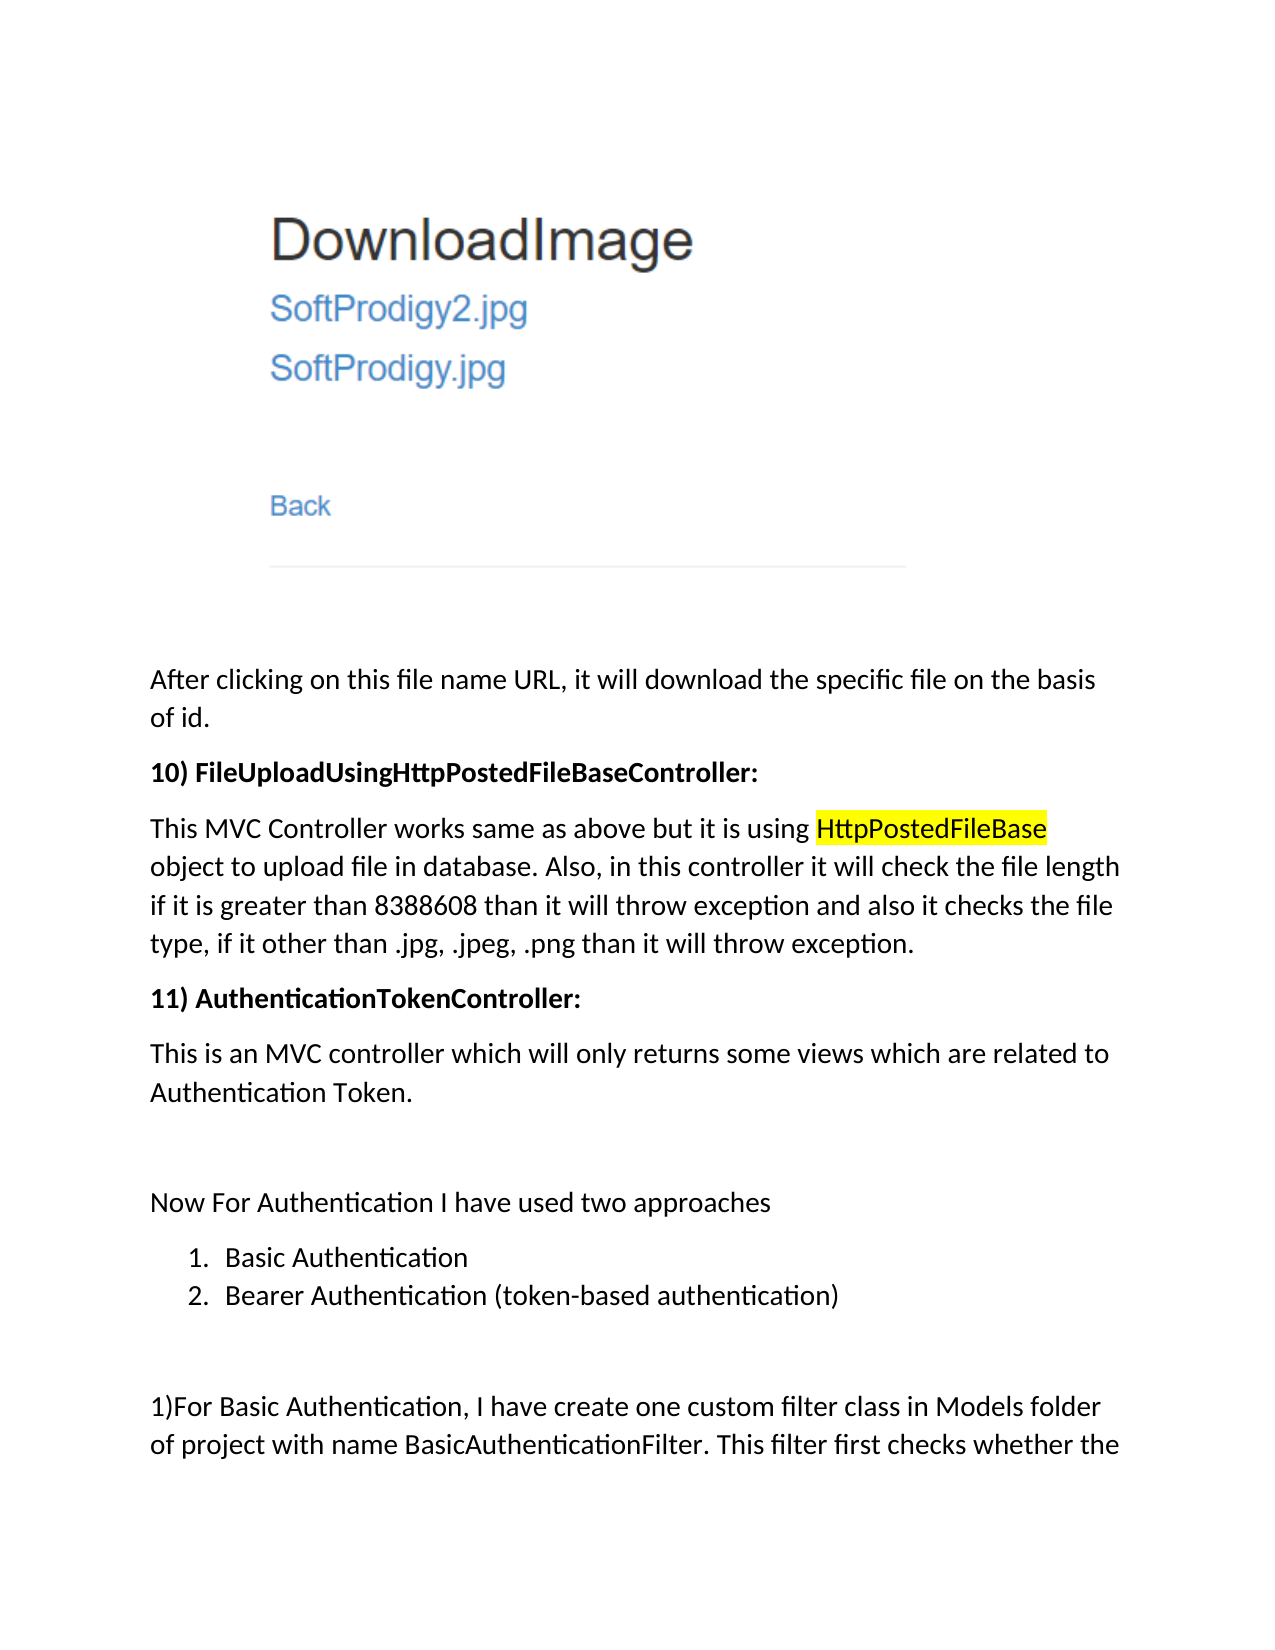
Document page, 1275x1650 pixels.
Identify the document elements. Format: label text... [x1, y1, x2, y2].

text 10) FileUploadUsingHttpPostedFileBaseController: [150, 754, 1125, 790]
text This MVC Controller works same as above but it is using HttpPostedFileBase object to upload file in database. Also, in this controller it will check the file length if it is greater than 8388608 than it will throw exception and also it checks the file type, if it other than .jpg, .jpeg, .png than it will throw exception. [150, 810, 1125, 961]
list Bearer Authentication (token-based authentication) [187, 1277, 1125, 1313]
text After clicking on this file name URL, it will download the specific file on the basis of id. [150, 661, 1125, 735]
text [150, 1388, 1125, 1462]
text Now For Authentication I have used two approaches [150, 1184, 1125, 1219]
text 11) AuthenticationTokenController: [150, 980, 1125, 1016]
text This is an MVC controller which will only returns some views which are related to Authentication Token. [150, 1035, 1125, 1109]
list Basic Authentication [187, 1239, 1125, 1274]
